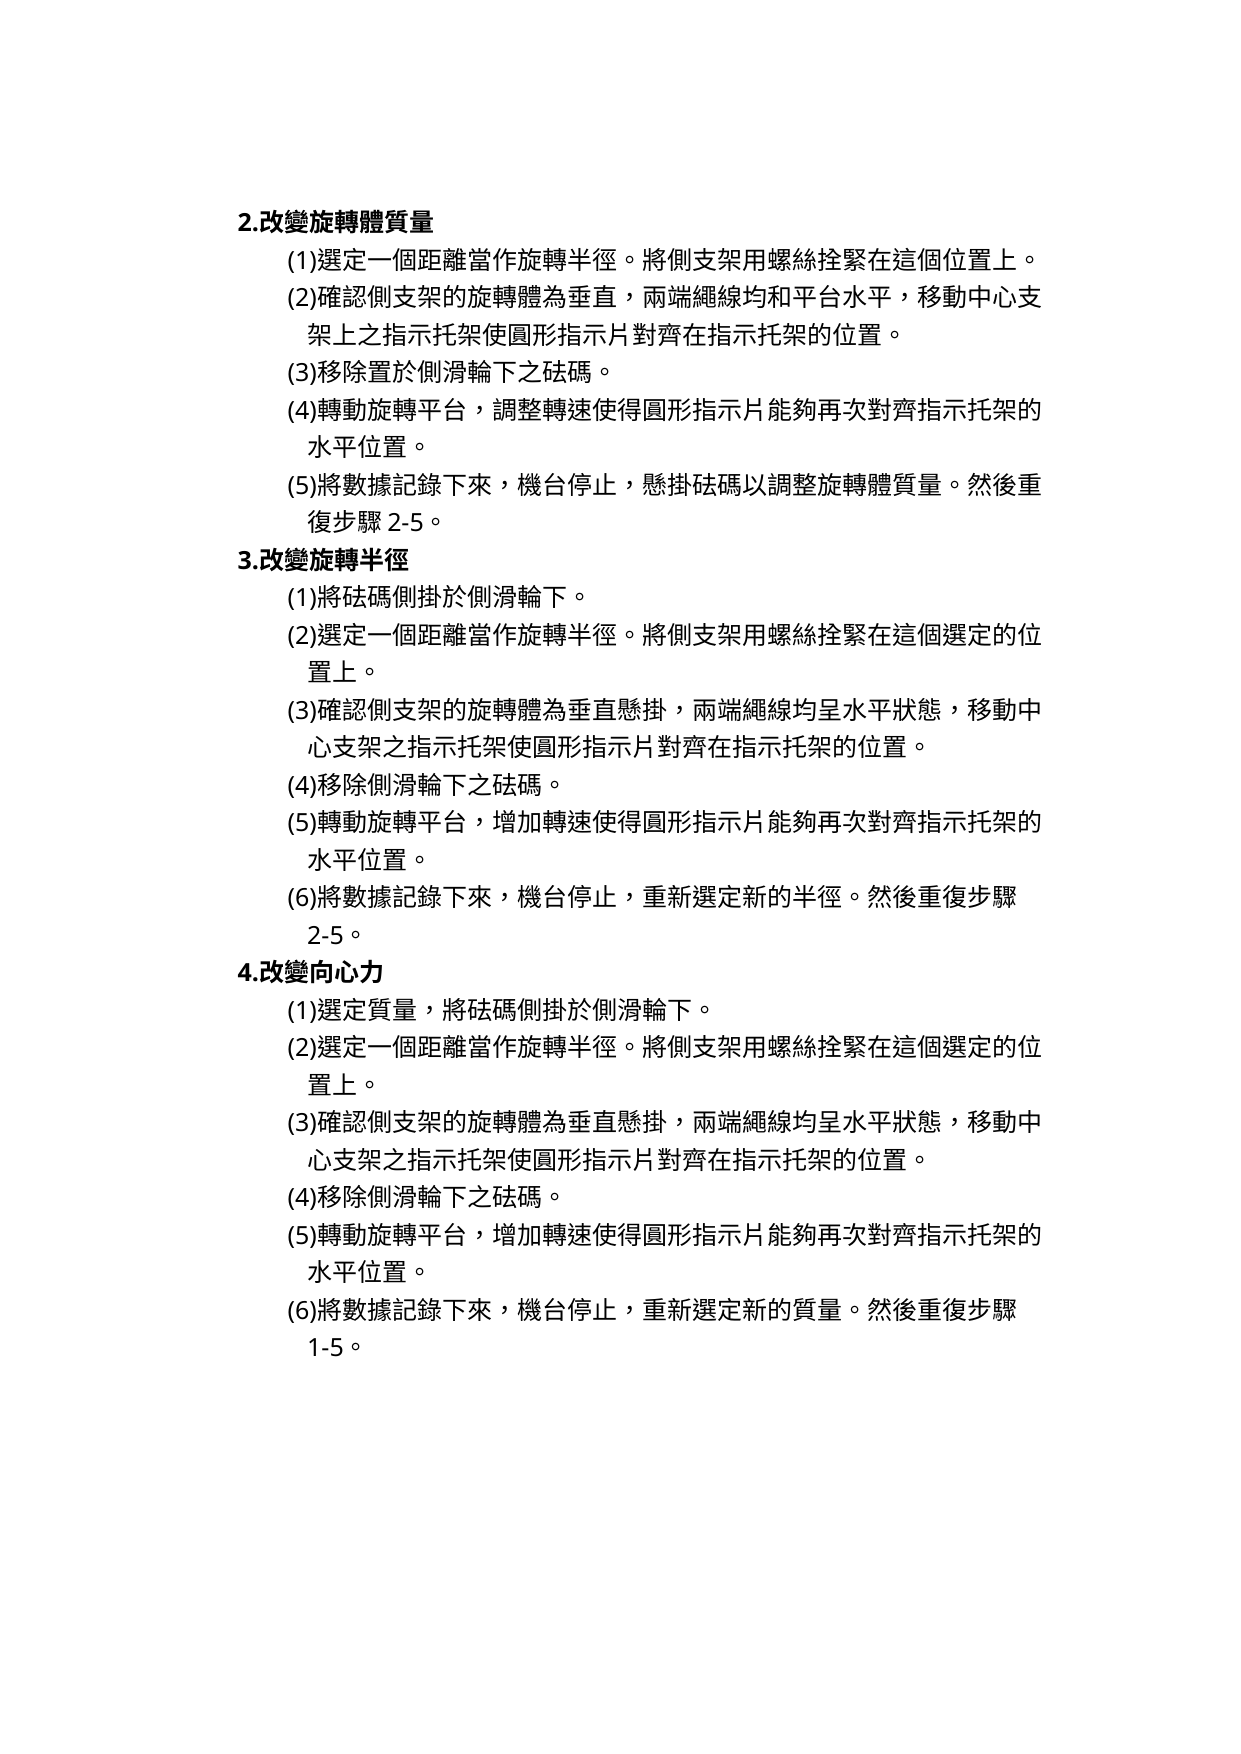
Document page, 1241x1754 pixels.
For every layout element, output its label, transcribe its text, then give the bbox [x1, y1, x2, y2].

text 4.改變向心力 [187, 952, 1053, 989]
text (5)轉動旋轉平台，增加轉速使得圓形指示片能夠再次對齊指示托架的 水平位置。 [187, 802, 1053, 877]
text (1)選定一個距離當作旋轉半徑。將側支架用螺絲拴緊在這個位置上。 [287, 239, 1053, 277]
text (6)將數據記錄下來，機台停止，重新選定新的半徑。然後重復步驟 2-5。 [187, 877, 1053, 952]
text (2)確認側支架的旋轉體為垂直，兩端繩線均和平台水平，移動中心支 架上之指示托架使圓形指示片對齊在指示托架的位置。 [237, 277, 1053, 352]
text 3.改變旋轉半徑 [187, 539, 1053, 577]
text (3)移除置於側滑輪下之砝碼。 [187, 352, 1053, 389]
text (4)轉動旋轉平台，調整轉速使得圓形指示片能夠再次對齊指示托架的 水平位置。 [187, 389, 1053, 464]
text (4)移除側滑輪下之砝碼。 [187, 764, 1053, 802]
text (2)選定一個距離當作旋轉半徑。將側支架用螺絲拴緊在這個選定的位 置上。 [187, 614, 1053, 689]
text (5)轉動旋轉平台，增加轉速使得圓形指示片能夠再次對齊指示托架的 水平位置。 [187, 1214, 1053, 1289]
text (3)確認側支架的旋轉體為垂直懸掛，兩端繩線均呈水平狀態，移動中 心支架之指示托架使圓形指示片對齊在指示托架的位置。 [187, 689, 1053, 764]
text (2)選定一個距離當作旋轉半徑。將側支架用螺絲拴緊在這個選定的位 置上。 [187, 1027, 1053, 1102]
text 2.改變旋轉體質量 [187, 202, 1053, 239]
text (6)將數據記錄下來，機台停止，重新選定新的質量。然後重復步驟 1-5。 [187, 1289, 1053, 1364]
text (5)將數據記錄下來，機台停止，懸掛砝碼以調整旋轉體質量。然後重 復步驟2-5。 [187, 464, 1053, 539]
text (3)確認側支架的旋轉體為垂直懸掛，兩端繩線均呈水平狀態，移動中 心支架之指示托架使圓形指示片對齊在指示托架的位置。 [187, 1102, 1053, 1177]
text (1)選定質量，將砝碼側掛於側滑輪下。 [187, 989, 1053, 1027]
text (4)移除側滑輪下之砝碼。 [187, 1177, 1053, 1214]
text (1)將砝碼側掛於側滑輪下。 [187, 577, 1053, 614]
